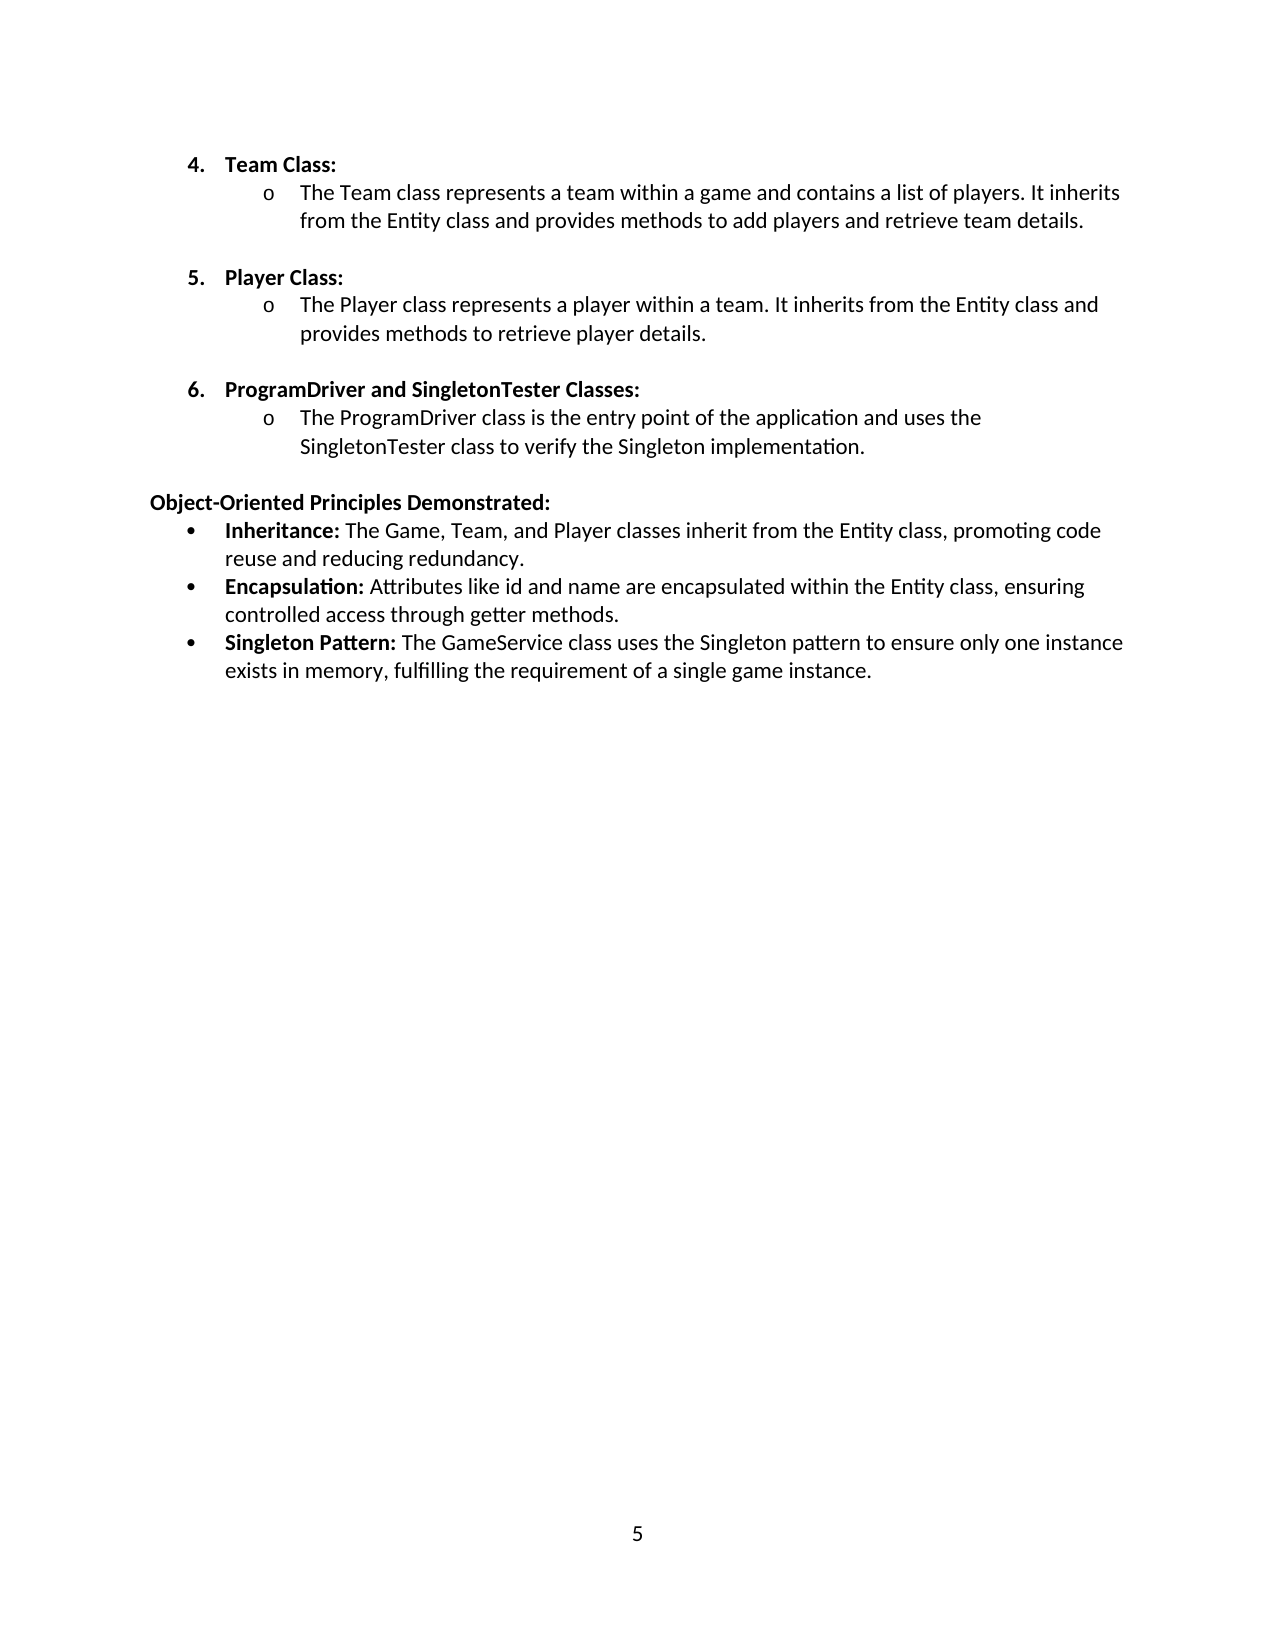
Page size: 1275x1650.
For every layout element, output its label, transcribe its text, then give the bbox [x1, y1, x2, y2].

list Inheritance: The Game, Team, and Player classes inherit from the Entity class, promoting code reuse and reducing redundancy. [187, 516, 1125, 572]
text Object-Oriented Principles Demonstrated: [150, 488, 1125, 516]
list Encapsulation: Attributes like id and name are encapsulated within the Entity class, ensuring controlled access through getter methods. [187, 572, 1125, 628]
list ProgramDriver and SingletonTester Classes: [187, 375, 1125, 403]
list The Team class represents a team within a game and contains a list of players. It inherits from the Entity class and provides methods to add players and retrieve team details. [262, 178, 1125, 234]
list The Player class represents a player within a team. It inherits from the Entity class and provides methods to retrieve player details. [262, 291, 1125, 347]
list The ProgramDriver class is the entry point of the application and uses the SingletonTester class to verify the Singleton implementation. [262, 403, 1125, 460]
list Team Class: [187, 150, 1125, 178]
list Player Class: [187, 263, 1125, 291]
list Singleton Pattern: The GameService class uses the Singleton pattern to ensure only one instance exists in memory, fulfilling the requirement of a single game instance. [187, 628, 1125, 684]
